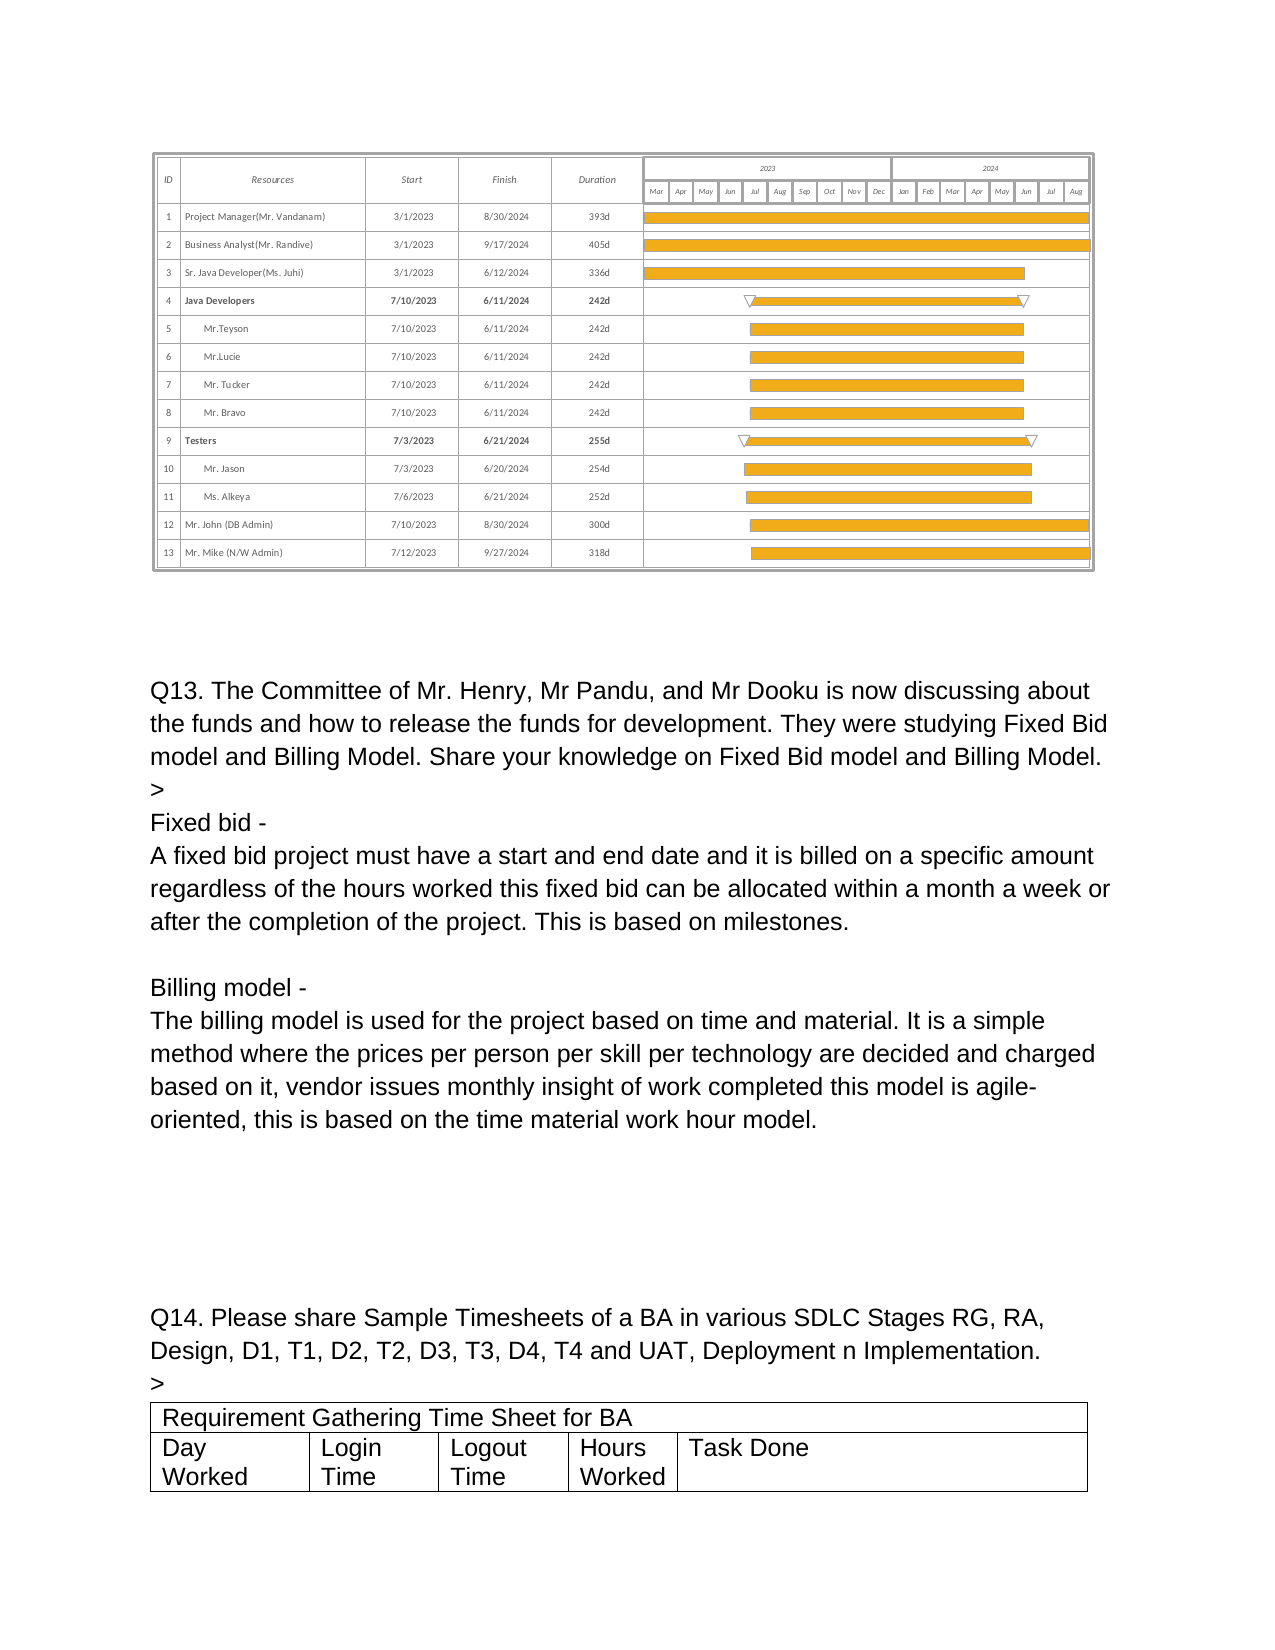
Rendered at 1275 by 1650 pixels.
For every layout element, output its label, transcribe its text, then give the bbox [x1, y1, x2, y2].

text Q14. Please share Sample Timesheets of a BA in various SDLC Stages RG, RA, Design, D1, T1, D2, T2, D3, T3, D4, T4 and UAT, Deployment n Implementation. [150, 1303, 1125, 1365]
text A fixed bid project must have a start and end date and it is billed on a specific amount regardless of the hours worked this fixed bid can be allocated within a month a week or after the completion of the project. This is based on milestones. [150, 841, 1125, 936]
text Fixed bid - [150, 808, 1125, 837]
text Q13. The Committee of Mr. Henry, Mr Pandu, and Mr Dooku is now discussing about the funds and how to release the funds for development. They were studying Fixed Bid model and Billing Model. Share your knowledge on Fixed Bid model and Billing Model. [150, 676, 1125, 771]
text > [150, 1369, 1125, 1398]
table_cell Logout Time [439, 1433, 568, 1491]
text Billing model - [150, 973, 1125, 1002]
table_cell Day Worked [151, 1433, 309, 1491]
table_cell Login Time [310, 1433, 438, 1491]
table_header Requirement Gathering Time Sheet for BA [151, 1403, 1087, 1432]
text The billing model is used for the project based on time and material. It is a simple method where the prices per person per skill per technology are decided and charged based on it, vendor issues monthly insight of work completed this model is agile-oriented, this is based on the time material work hour model. [150, 1006, 1125, 1134]
text > [150, 775, 1125, 804]
table_cell Task Done [678, 1433, 1087, 1491]
table_cell Hours Worked [569, 1433, 677, 1491]
